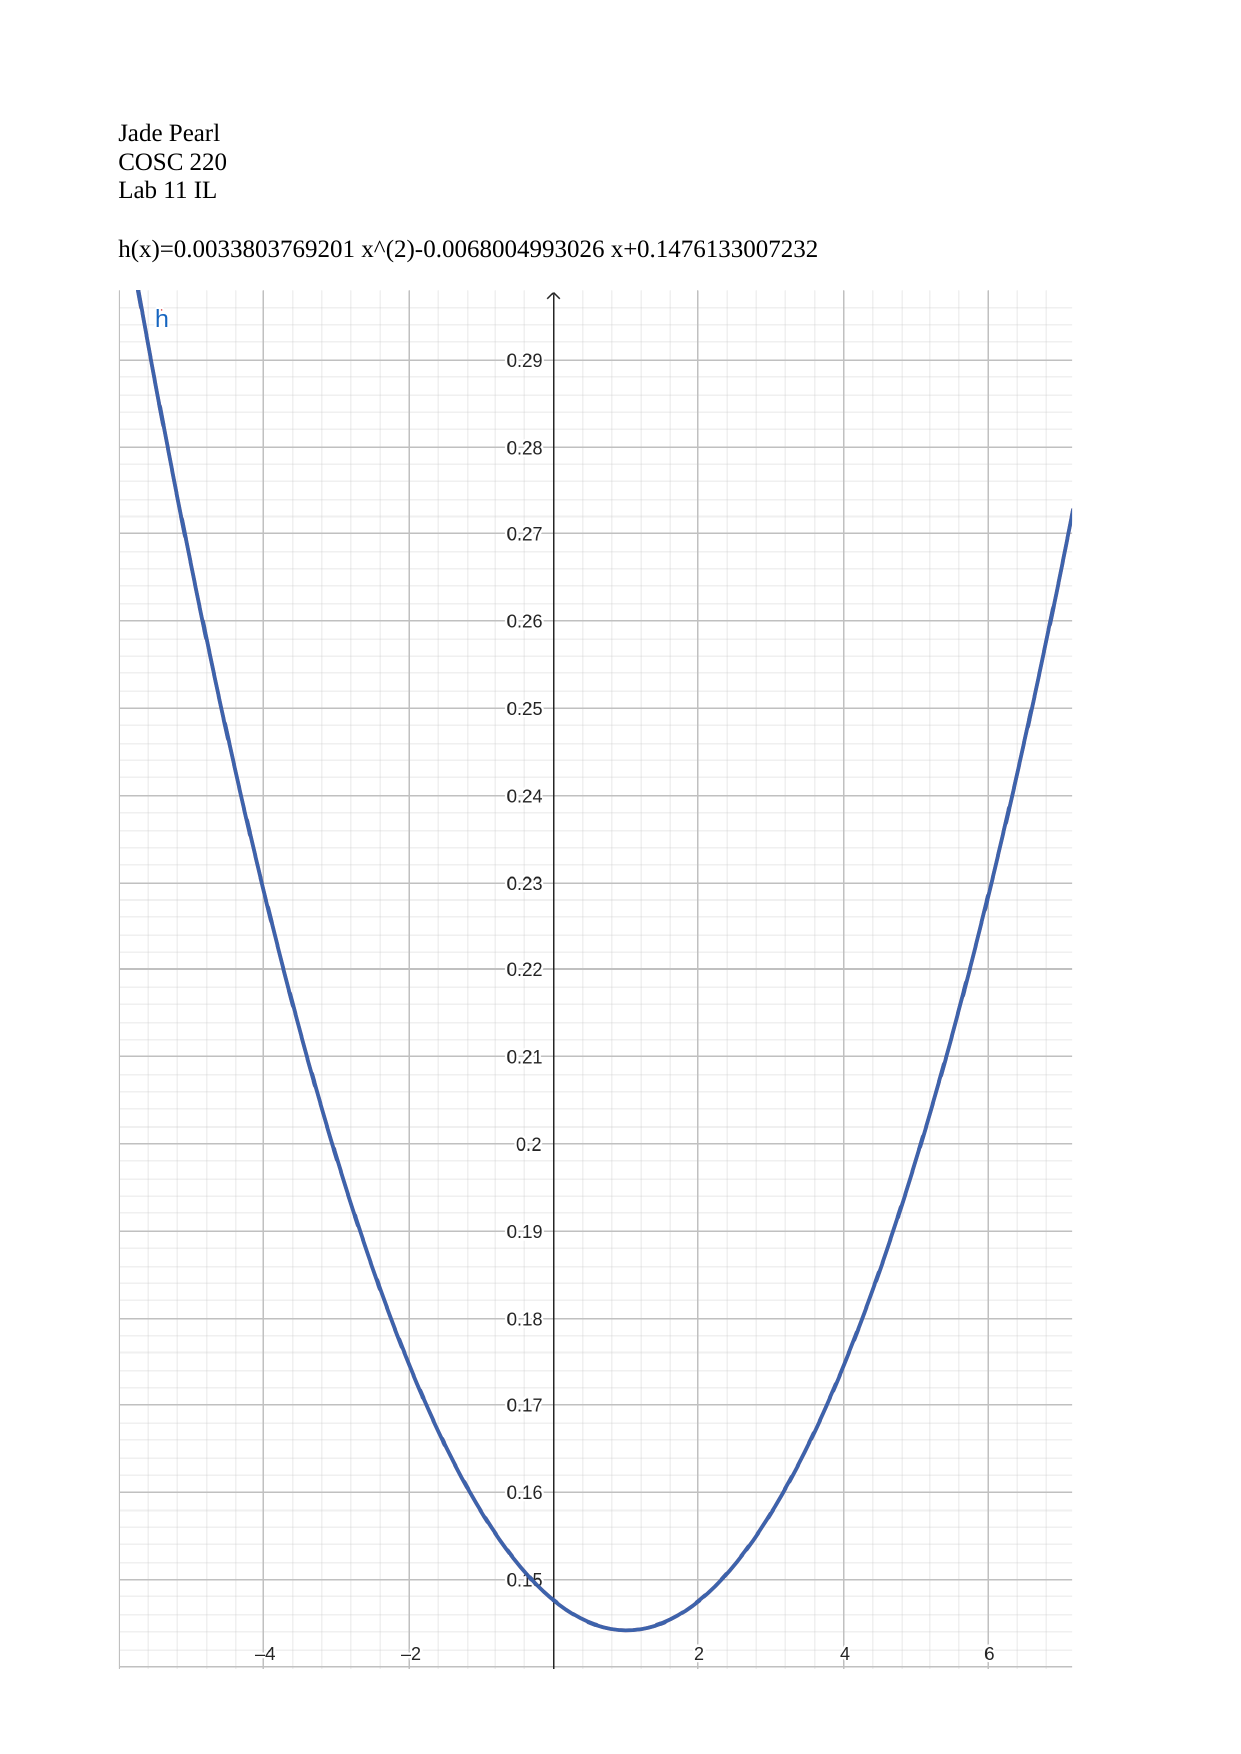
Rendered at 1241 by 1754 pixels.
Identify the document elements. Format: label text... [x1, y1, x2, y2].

picture [118, 290, 1073, 1669]
text h(x)=0.0033803769201 x^(2)-0.0068004993026 x+0.1476133007232 [118, 234, 1122, 263]
